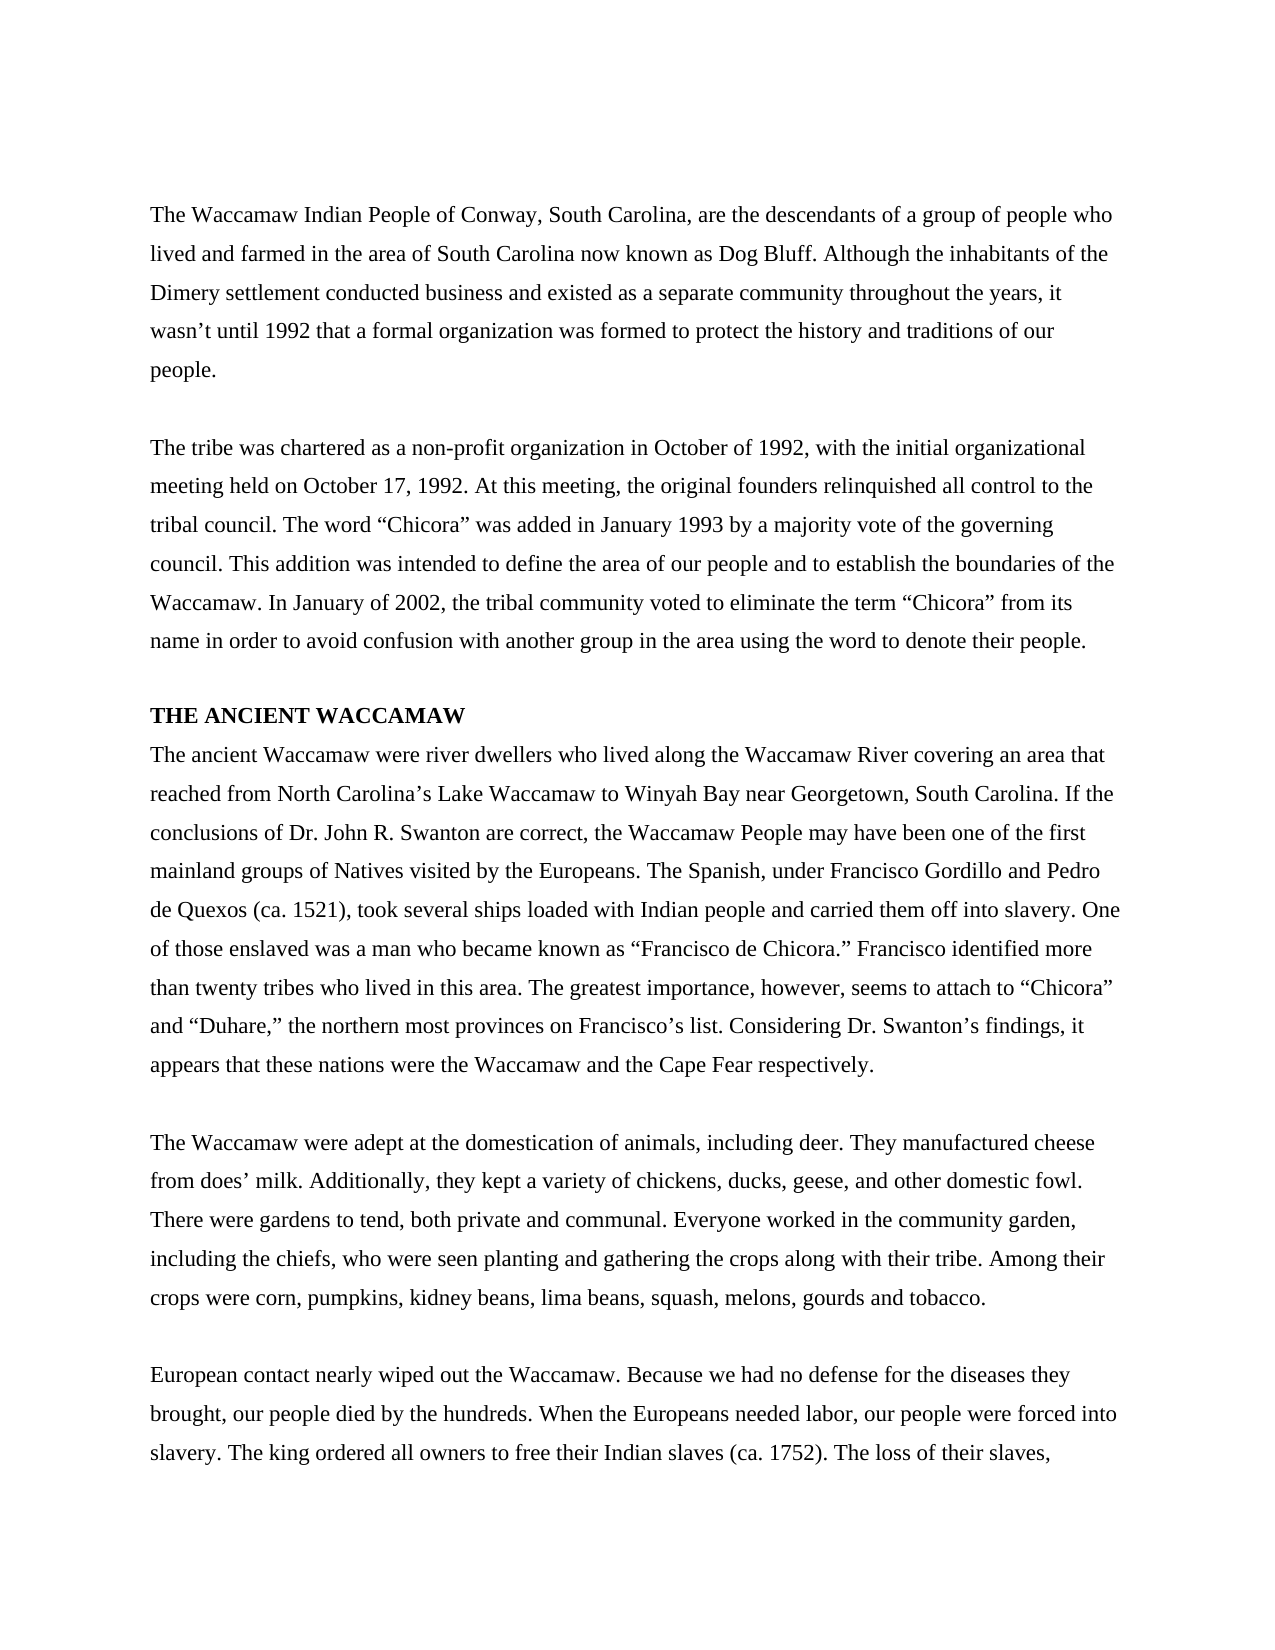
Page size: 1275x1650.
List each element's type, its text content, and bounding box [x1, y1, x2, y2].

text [150, 729, 1125, 1465]
text THE ANCIENT WACCAMAW [150, 692, 1125, 729]
text The Waccamaw Indian People of Conway, South Carolina, are the descendants of a group of people who lived and farmed in the area of South Carolina now known as Dog Bluff. Although the inhabitants of the Dimery settlement conducted business and existed as a separate community throughout the years, it wasn’t until 1992 that a formal organization was formed to protect the history and traditions of our people. The tribe was chartered as a non-profit organization in October of 1992, with the initial organizational meeting held on October 17, 1992. At this meeting, the original founders relinquished all control to the tribal council. The word “Chicora” was added in January 1993 by a majority vote of the governing council. This addition was intended to define the area of our people and to establish the boundaries of the Waccamaw. In January of 2002, the tribal community voted to eliminate the term “Chicora” from its name in order to avoid confusion with another group in the area using the word to denote their people. [150, 189, 1125, 654]
